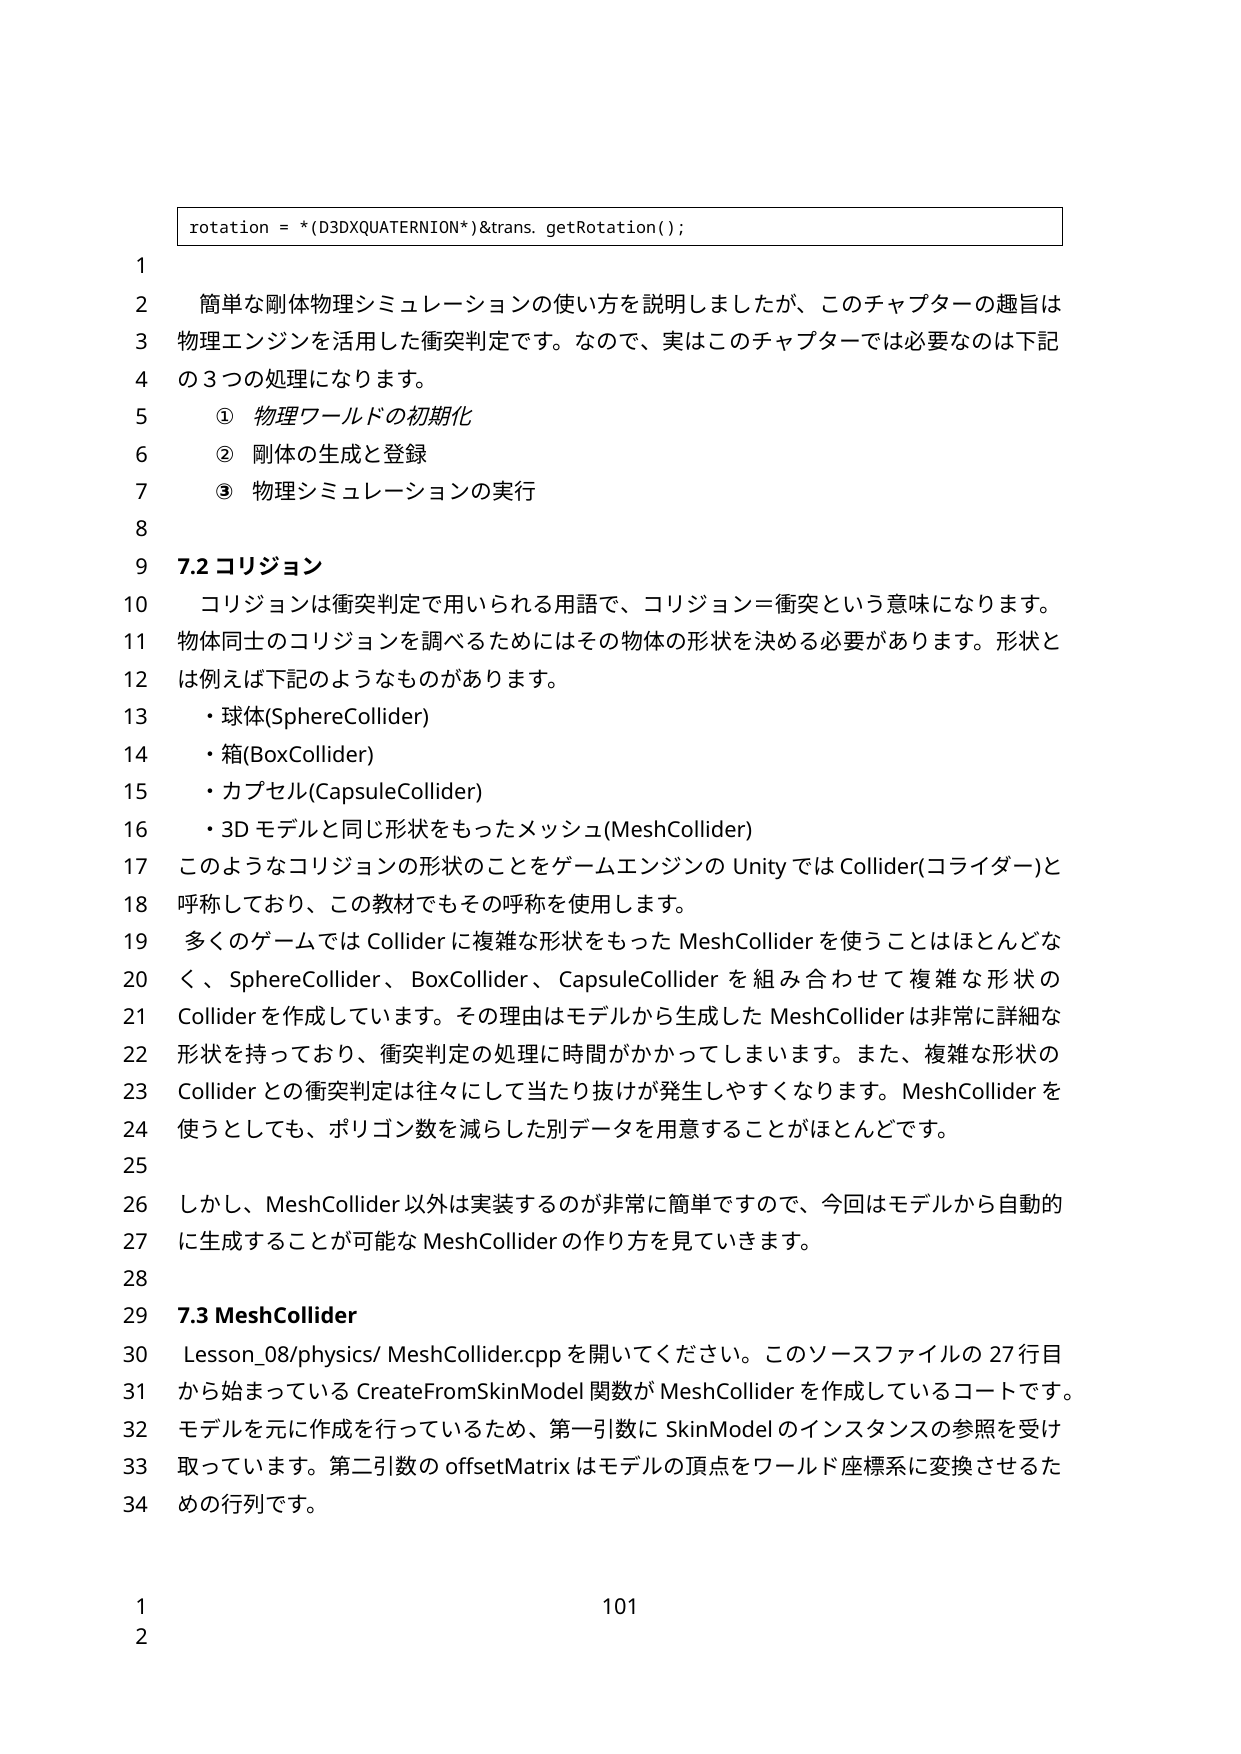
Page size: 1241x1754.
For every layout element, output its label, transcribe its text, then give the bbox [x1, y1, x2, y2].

text しかし、MeshCollider以外は実装するのが非常に簡単ですので、今回はモデルから自動的に生成することが可能なMeshColliderの作り方を見ていきます。 [177, 1184, 1063, 1259]
text ・箱(BoxCollider) [177, 734, 1063, 771]
text Lesson_08/physics/ MeshCollider.cppを開いてください。このソースファイルの27行目から始まっているCreateFromSkinModel関数がMeshColliderを作成しているコートです。モデルを元に作成を行っているため、第一引数にSkinModelのインスタンスの参照を受け取っています。第二引数のoffsetMatrixはモデルの頂点をワールド座標系に変換させるための行列です。 [177, 1334, 1063, 1521]
list 剛体の生成と登録 [215, 434, 1063, 471]
list 物理ワールドの初期化 [215, 396, 1063, 434]
list 物理シミュレーションの実行 [215, 471, 1063, 509]
subtitle 7.2 コリジョン [177, 546, 1063, 584]
text ・球体(SphereCollider) [177, 696, 1063, 734]
subtitle 7.3 MeshCollider [177, 1296, 1063, 1334]
text ・3Dモデルと同じ形状をもったメッシュ(MeshCollider) [177, 809, 1063, 846]
text 簡単な剛体物理シミュレーションの使い方を説明しましたが、このチャプターの趣旨は物理エンジンを活用した衝突判定です。なので、実はこのチャプターでは必要なのは下記の３つの処理になります。 [177, 284, 1063, 396]
text コリジョンは衝突判定で用いられる用語で、コリジョン＝衝突という意味になります。物体同士のコリジョンを調べるためにはその物体の形状を決める必要があります。形状とは例えば下記のようなものがあります。 [177, 584, 1063, 696]
text 多くのゲームではColliderに複雑な形状をもったMeshColliderを使うことはほとんどなく、SphereCollider、BoxCollider、CapsuleColliderを組み合わせて複雑な形状のColliderを作成しています。その理由はモデルから生成したMeshColliderは非常に詳細な形状を持っており、衝突判定の処理に時間がかかってしまいます。また、複雑な形状のColliderとの衝突判定は往々にして当たり抜けが発生しやすくなります。MeshColliderを使うとしても、ポリゴン数を減らした別データを用意することがほとんどです。 [177, 921, 1063, 1146]
text このようなコリジョンの形状のことをゲームエンジンのUnityではCollider(コライダー)と呼称しており、この教材でもその呼称を使用します。 [177, 846, 1063, 921]
text ・カプセル(CapsuleCollider) [177, 771, 1063, 809]
